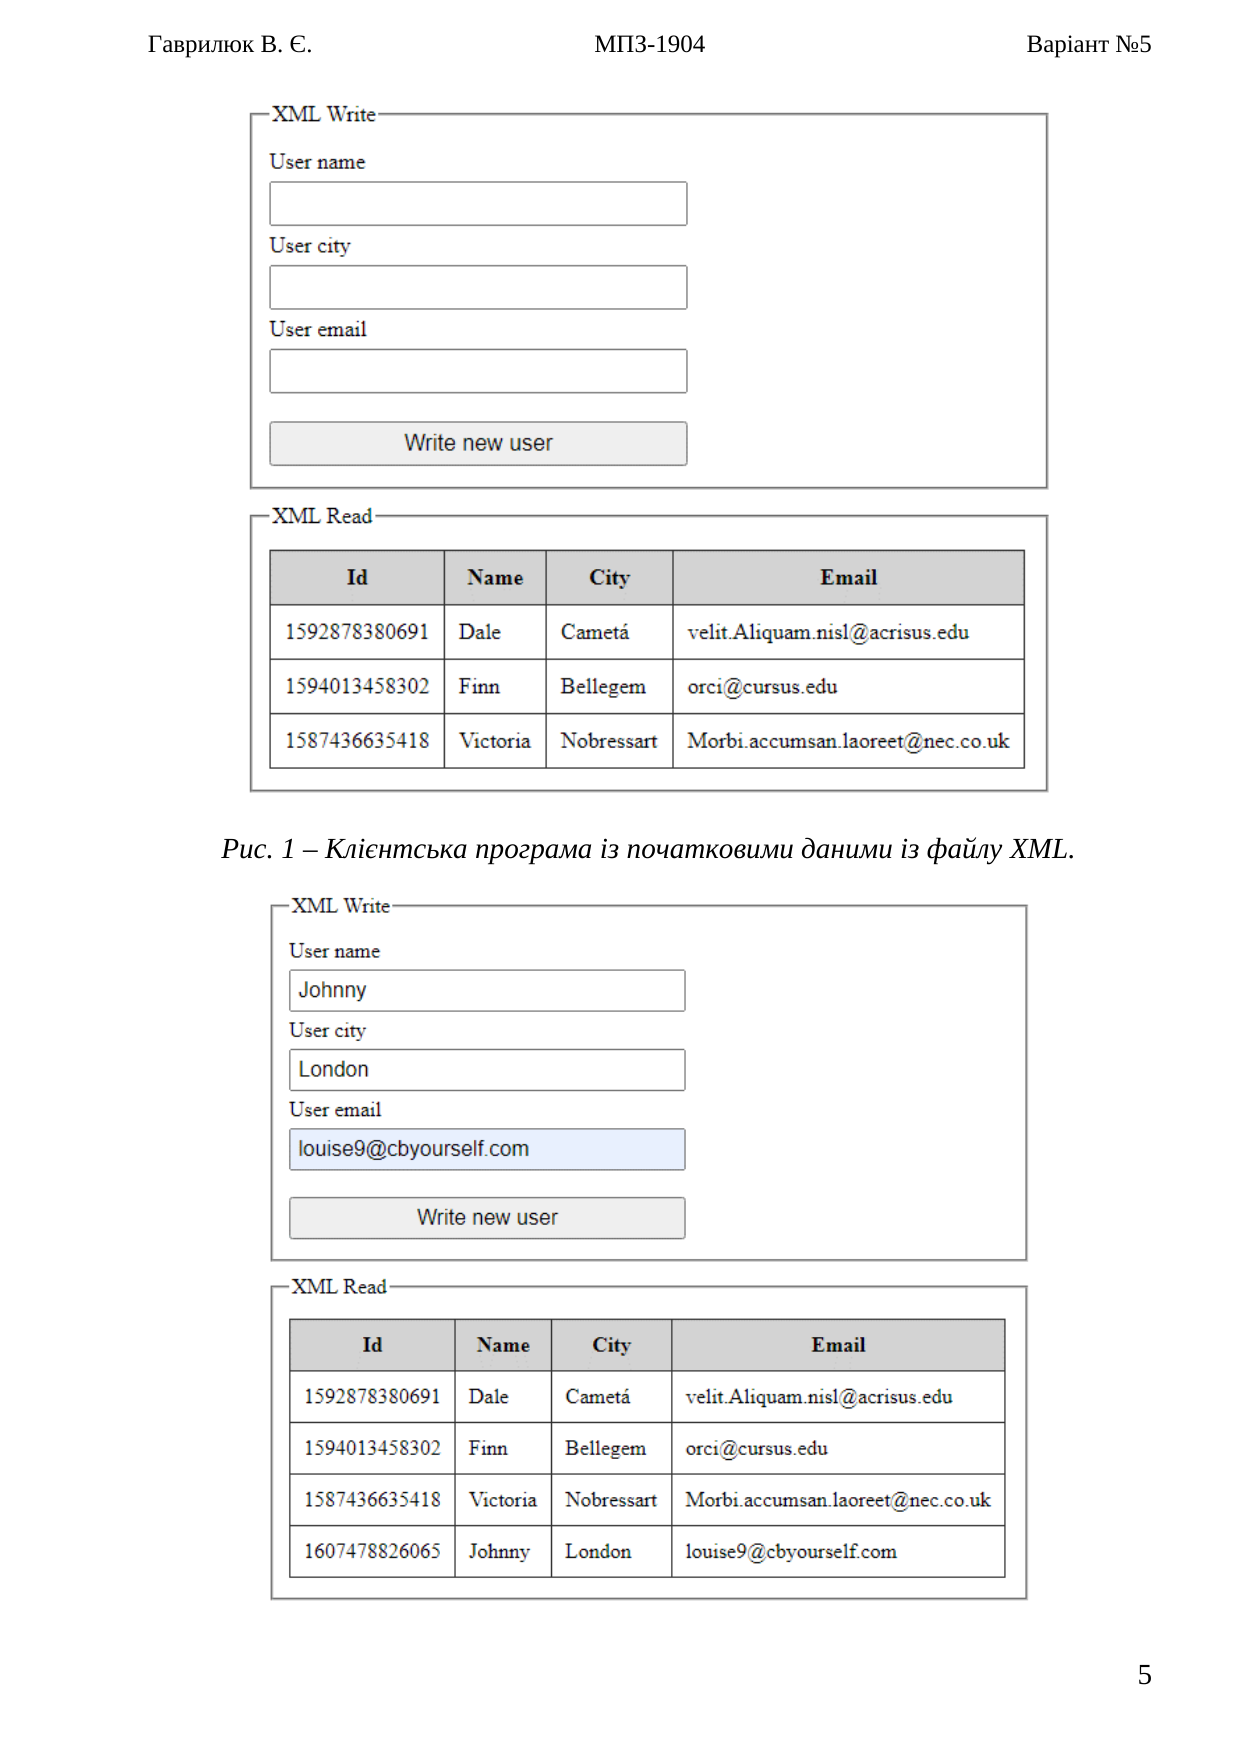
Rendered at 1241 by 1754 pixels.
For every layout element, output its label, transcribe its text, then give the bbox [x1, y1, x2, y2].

text Рис. 1 – Клієнтська програма із початковими даними із файлу XML. [148, 831, 1152, 865]
picture [247, 881, 1052, 1623]
picture [225, 88, 1074, 815]
